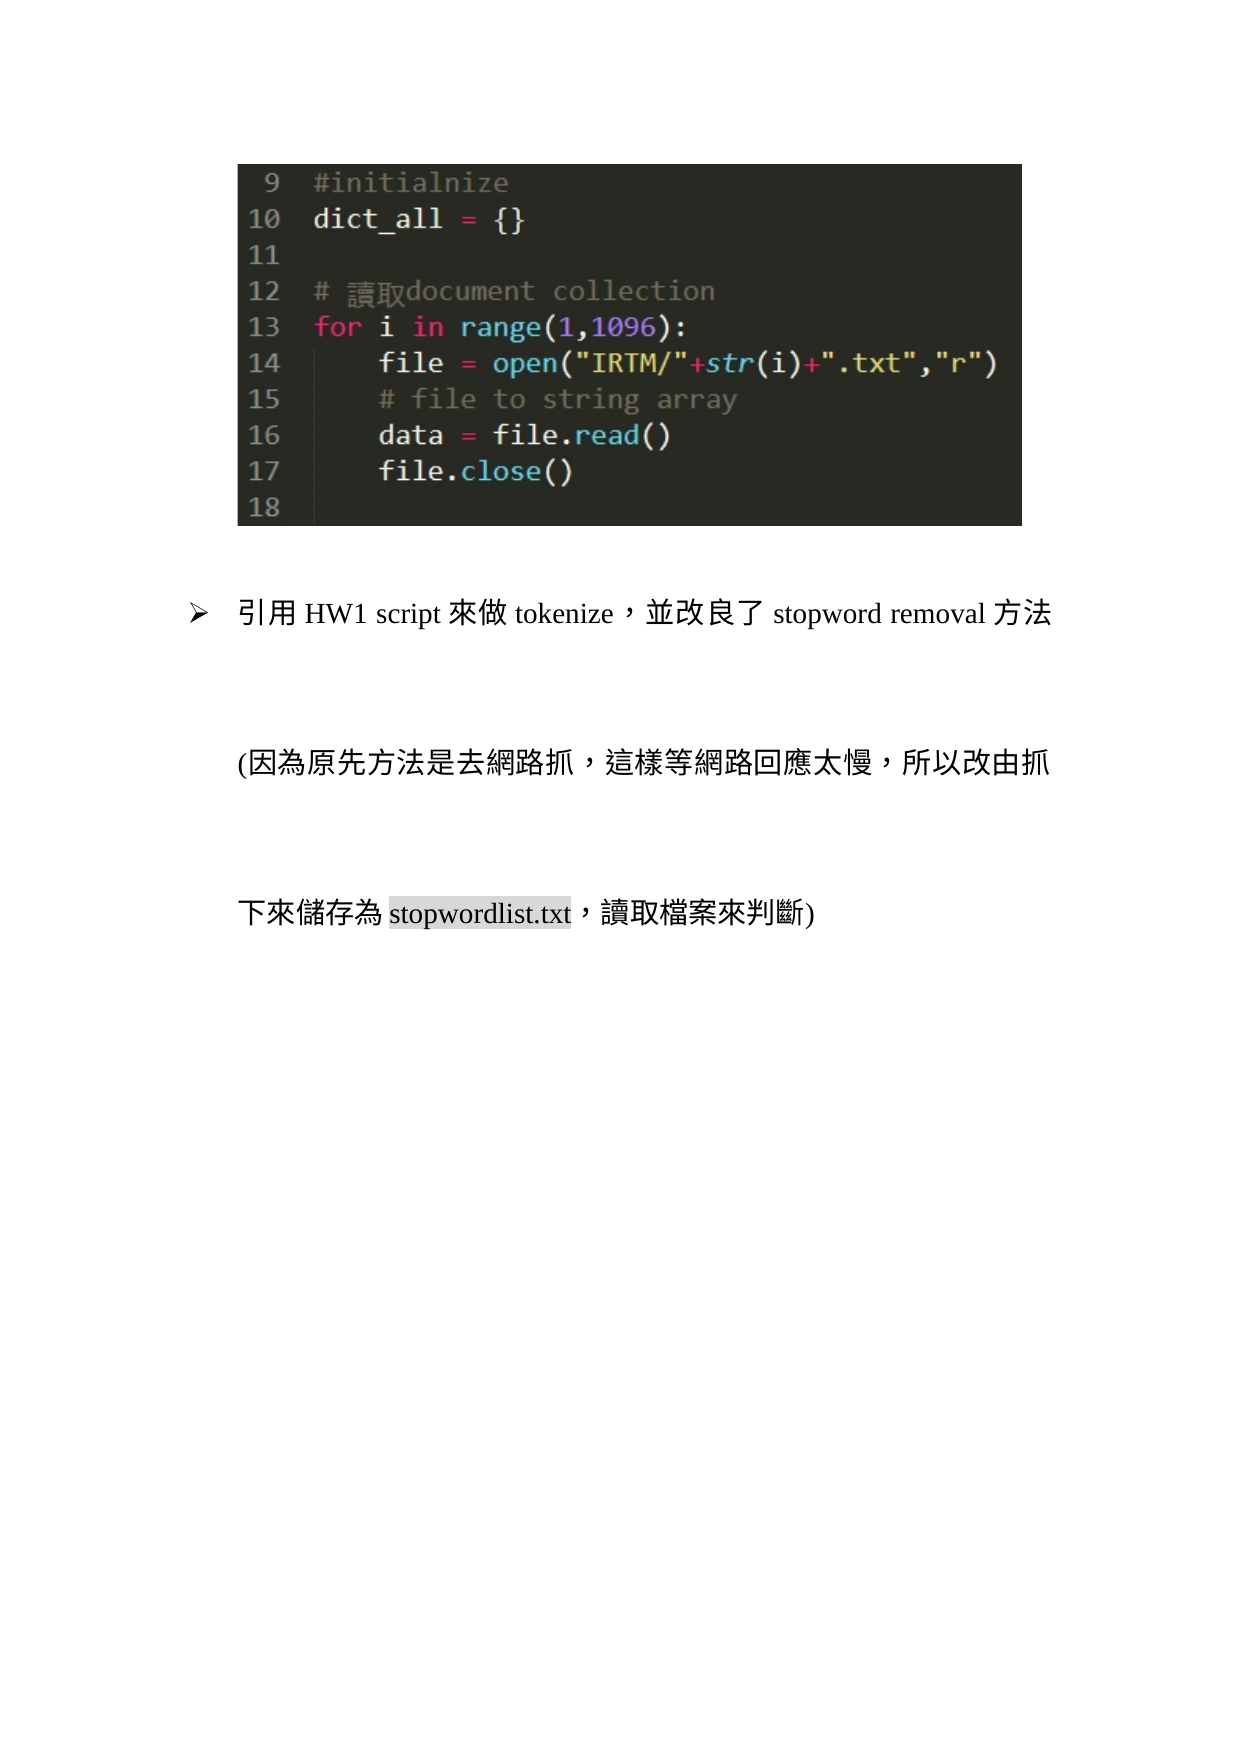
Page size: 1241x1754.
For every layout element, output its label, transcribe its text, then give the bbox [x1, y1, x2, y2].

list 引用HW1 script來做tokenize，並改良了stopword removal方法(因為原先方法是去網路抓，這樣等網路回應太慢，所以改由抓下來儲存為stopwordlist.txt，讀取檔案來判斷) [187, 573, 1053, 948]
picture [237, 164, 1022, 526]
